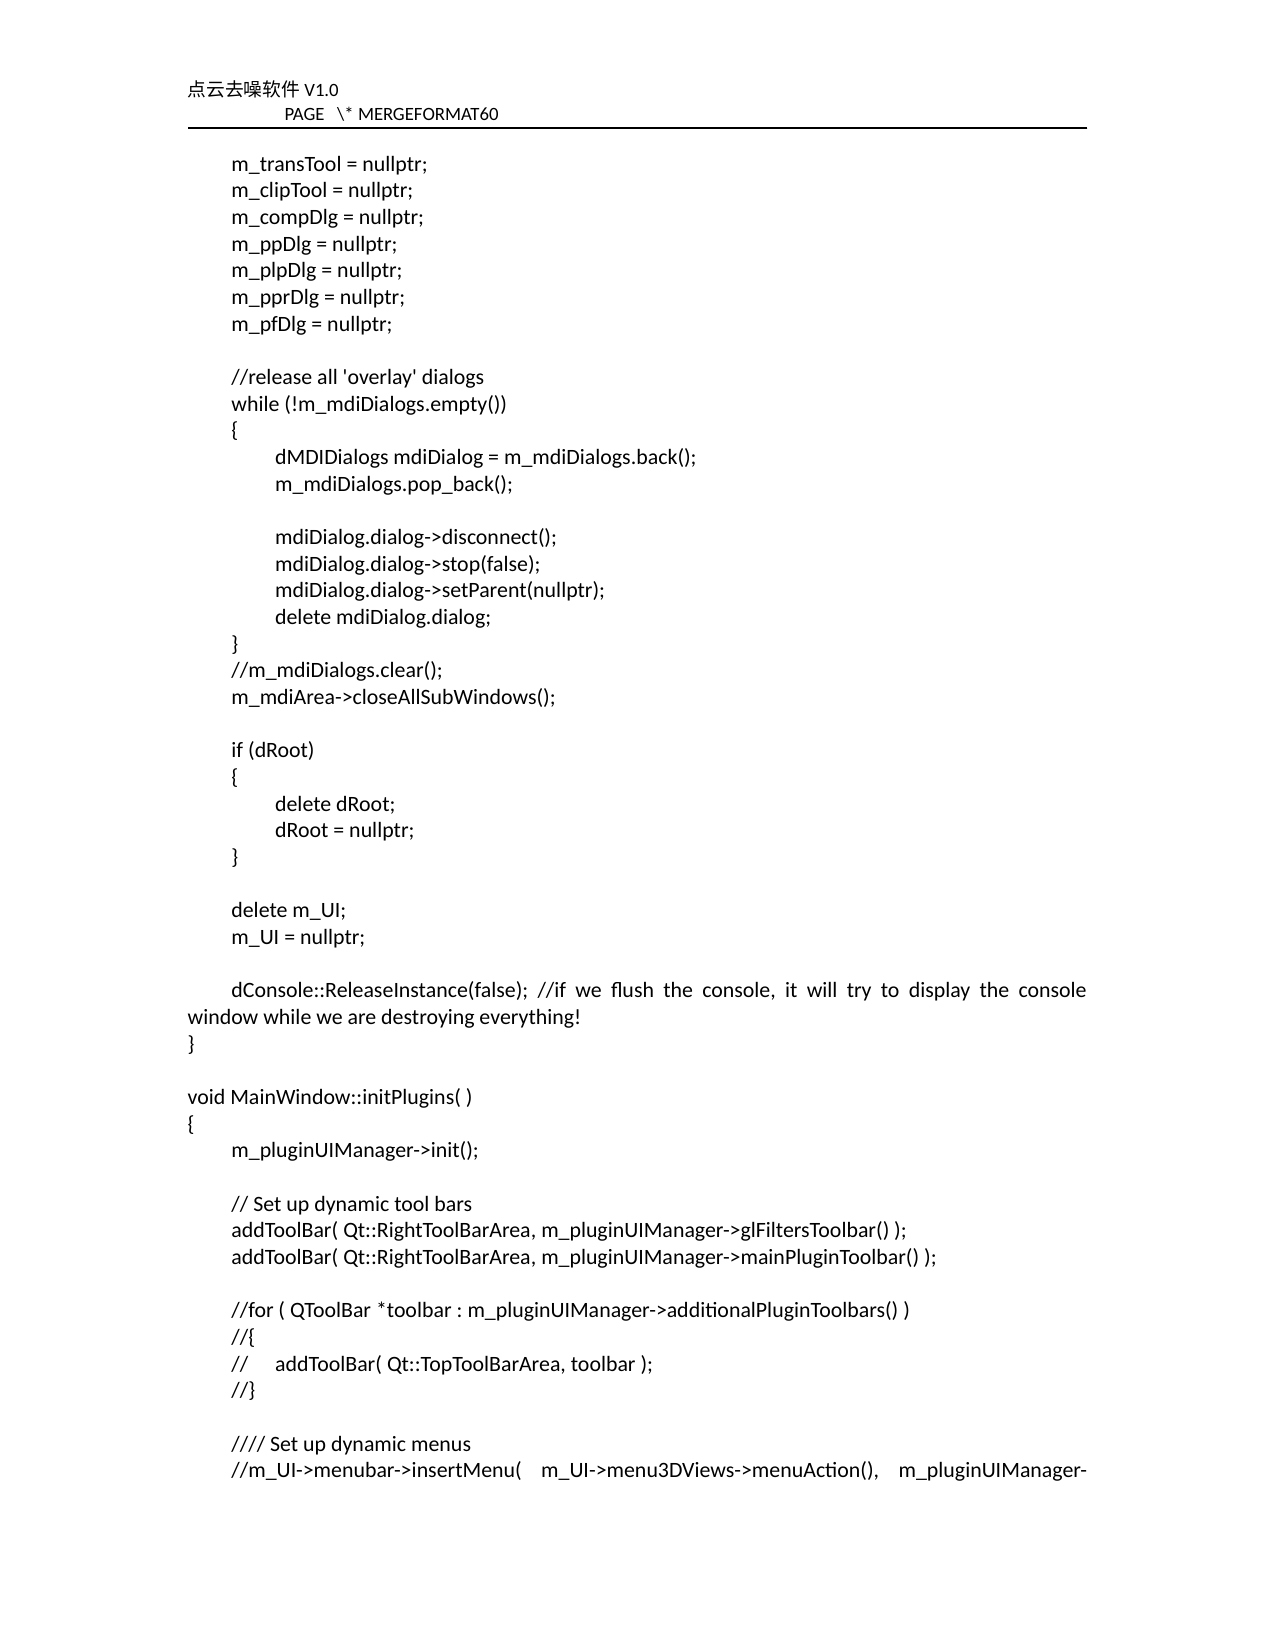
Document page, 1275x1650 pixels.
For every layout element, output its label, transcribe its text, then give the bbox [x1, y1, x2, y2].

text //{ [187, 1323, 1087, 1350]
text m_UI = nullptr; [187, 923, 1087, 950]
text m_pfDlg = nullptr; [187, 310, 1087, 337]
text addToolBar( Qt::RightToolBarArea, m_pluginUIManager->glFiltersToolbar() ); [187, 1217, 1087, 1243]
text dRoot = nullptr; [187, 817, 1087, 843]
text if (dRoot) [187, 737, 1087, 763]
text // Set up dynamic tool bars [187, 1190, 1087, 1217]
text m_plpDlg = nullptr; [187, 257, 1087, 283]
text mdiDialog.dialog->stop(false); [187, 550, 1087, 577]
text //for ( QToolBar *toolbar : m_pluginUIManager->additionalPluginToolbars() ) [187, 1297, 1087, 1323]
text m_clipTool = nullptr; [187, 177, 1087, 203]
text //// Set up dynamic menus [187, 1430, 1087, 1457]
text m_compDlg = nullptr; [187, 203, 1087, 230]
text delete m_UI; [187, 897, 1087, 923]
text { [187, 417, 1087, 443]
text } [187, 843, 1087, 870]
text m_mdiDialogs.pop_back(); [187, 470, 1087, 497]
text { [187, 763, 1087, 790]
text void MainWindow::initPlugins( ) [187, 1083, 1087, 1110]
text dMDIDialogs mdiDialog = m_mdiDialogs.back(); [187, 443, 1087, 470]
text } [187, 1030, 1087, 1057]
text delete mdiDialog.dialog; [187, 603, 1087, 630]
text m_transTool = nullptr; [187, 150, 1087, 177]
text addToolBar( Qt::RightToolBarArea, m_pluginUIManager->mainPluginToolbar() ); [187, 1243, 1087, 1270]
text m_ppDlg = nullptr; [187, 230, 1087, 257]
text m_mdiArea->closeAllSubWindows(); [187, 683, 1087, 710]
text { [187, 1110, 1087, 1137]
text m_pluginUIManager->init(); [187, 1137, 1087, 1163]
text mdiDialog.dialog->setParent(nullptr); [187, 577, 1087, 603]
text // addToolBar( Qt::TopToolBarArea, toolbar ); [187, 1350, 1087, 1377]
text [187, 1457, 1087, 1483]
text mdiDialog.dialog->disconnect(); [187, 523, 1087, 550]
text delete dRoot; [187, 790, 1087, 817]
text while (!m_mdiDialogs.empty()) [187, 390, 1087, 417]
text //m_mdiDialogs.clear(); [187, 657, 1087, 683]
text } [187, 630, 1087, 657]
text //} [187, 1377, 1087, 1403]
text //release all 'overlay' dialogs [187, 363, 1087, 390]
text dConsole::ReleaseInstance(false); //if we flush the console, it will try to display the console window while we are destroying everything! [187, 977, 1087, 1030]
text m_pprDlg = nullptr; [187, 283, 1087, 310]
